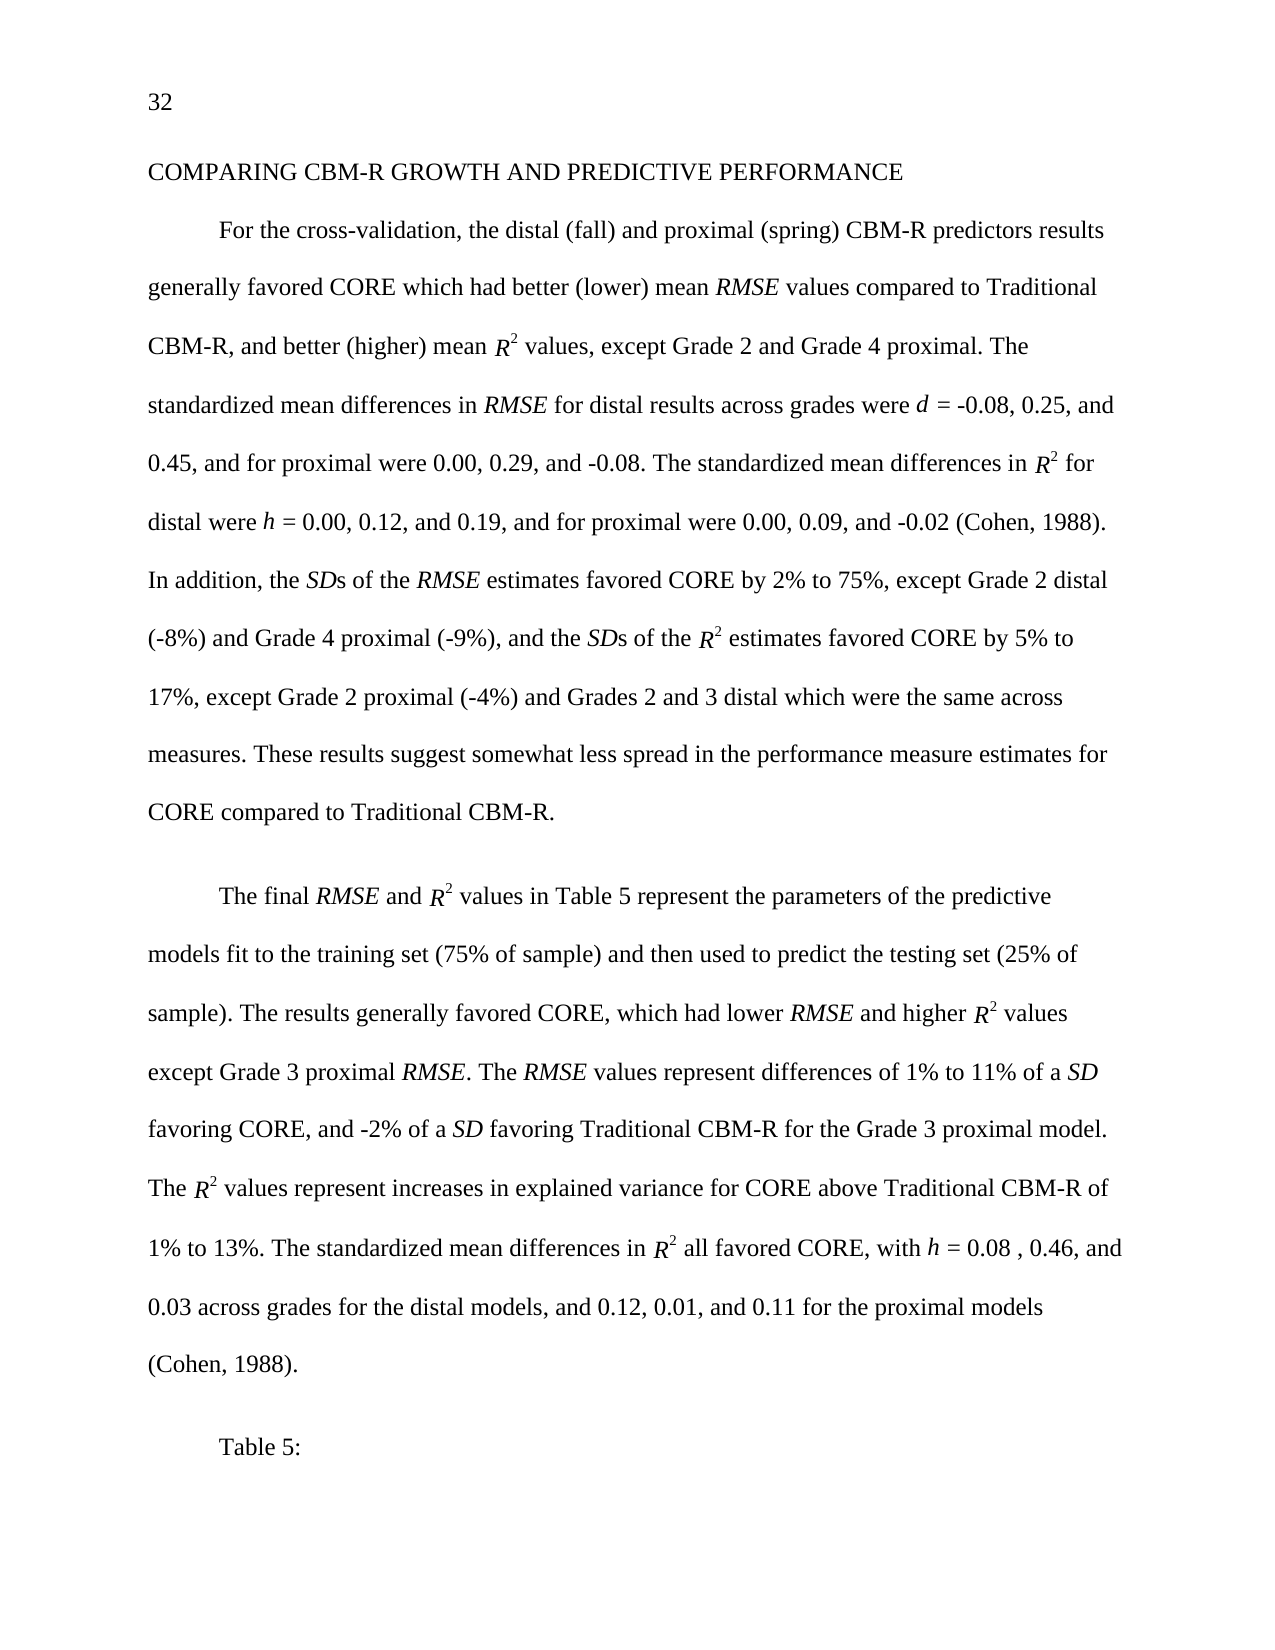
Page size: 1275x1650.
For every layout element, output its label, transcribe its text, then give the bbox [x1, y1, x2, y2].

text For the cross-validation, the distal (fall) and proximal (spring) CBM-R predictors results generally favored CORE which had better (lower) mean RMSE values compared to Traditional CBM-R, and better (higher) mean values, except Grade 2 and Grade 4 proximal. The standardized mean differences in RMSE for distal results across grades were = -0.08, 0.25, and 0.45, and for proximal were 0.00, 0.29, and -0.08. The standardized mean differences in for distal were = 0.00, 0.12, and 0.19, and for proximal were 0.00, 0.09, and -0.02 (Cohen, 1988). In addition, the SDs of the RMSE estimates favored CORE by 2% to 75%, except Grade 2 distal (-8%) and Grade 4 proximal (-9%), and the SDs of the estimates favored CORE by 5% to 17%, except Grade 2 proximal (-4%) and Grades 2 and 3 distal which were the same across measures. These results suggest somewhat less spread in the performance measure estimates for CORE compared to Traditional CBM-R. [148, 215, 1127, 826]
text The final RMSE and values in Table 5 represent the parameters of the predictive models fit to the training set (75% of sample) and then used to predict the testing set (25% of sample). The results generally favored CORE, which had lower RMSE and higher values except Grade 3 proximal RMSE. The RMSE values represent differences of 1% to 11% of a SD favoring CORE, and -2% of a SD favoring Traditional CBM-R for the Grade 3 proximal model. The values represent increases in explained variance for CORE above Traditional CBM-R of 1% to 13%. The standardized mean differences in all favored CORE, with = 0.08 , 0.46, and 0.03 across grades for the distal models, and 0.12, 0.01, and 0.11 for the proximal models (Cohen, 1988). [148, 879, 1127, 1378]
text Table 5: [148, 1432, 1127, 1460]
